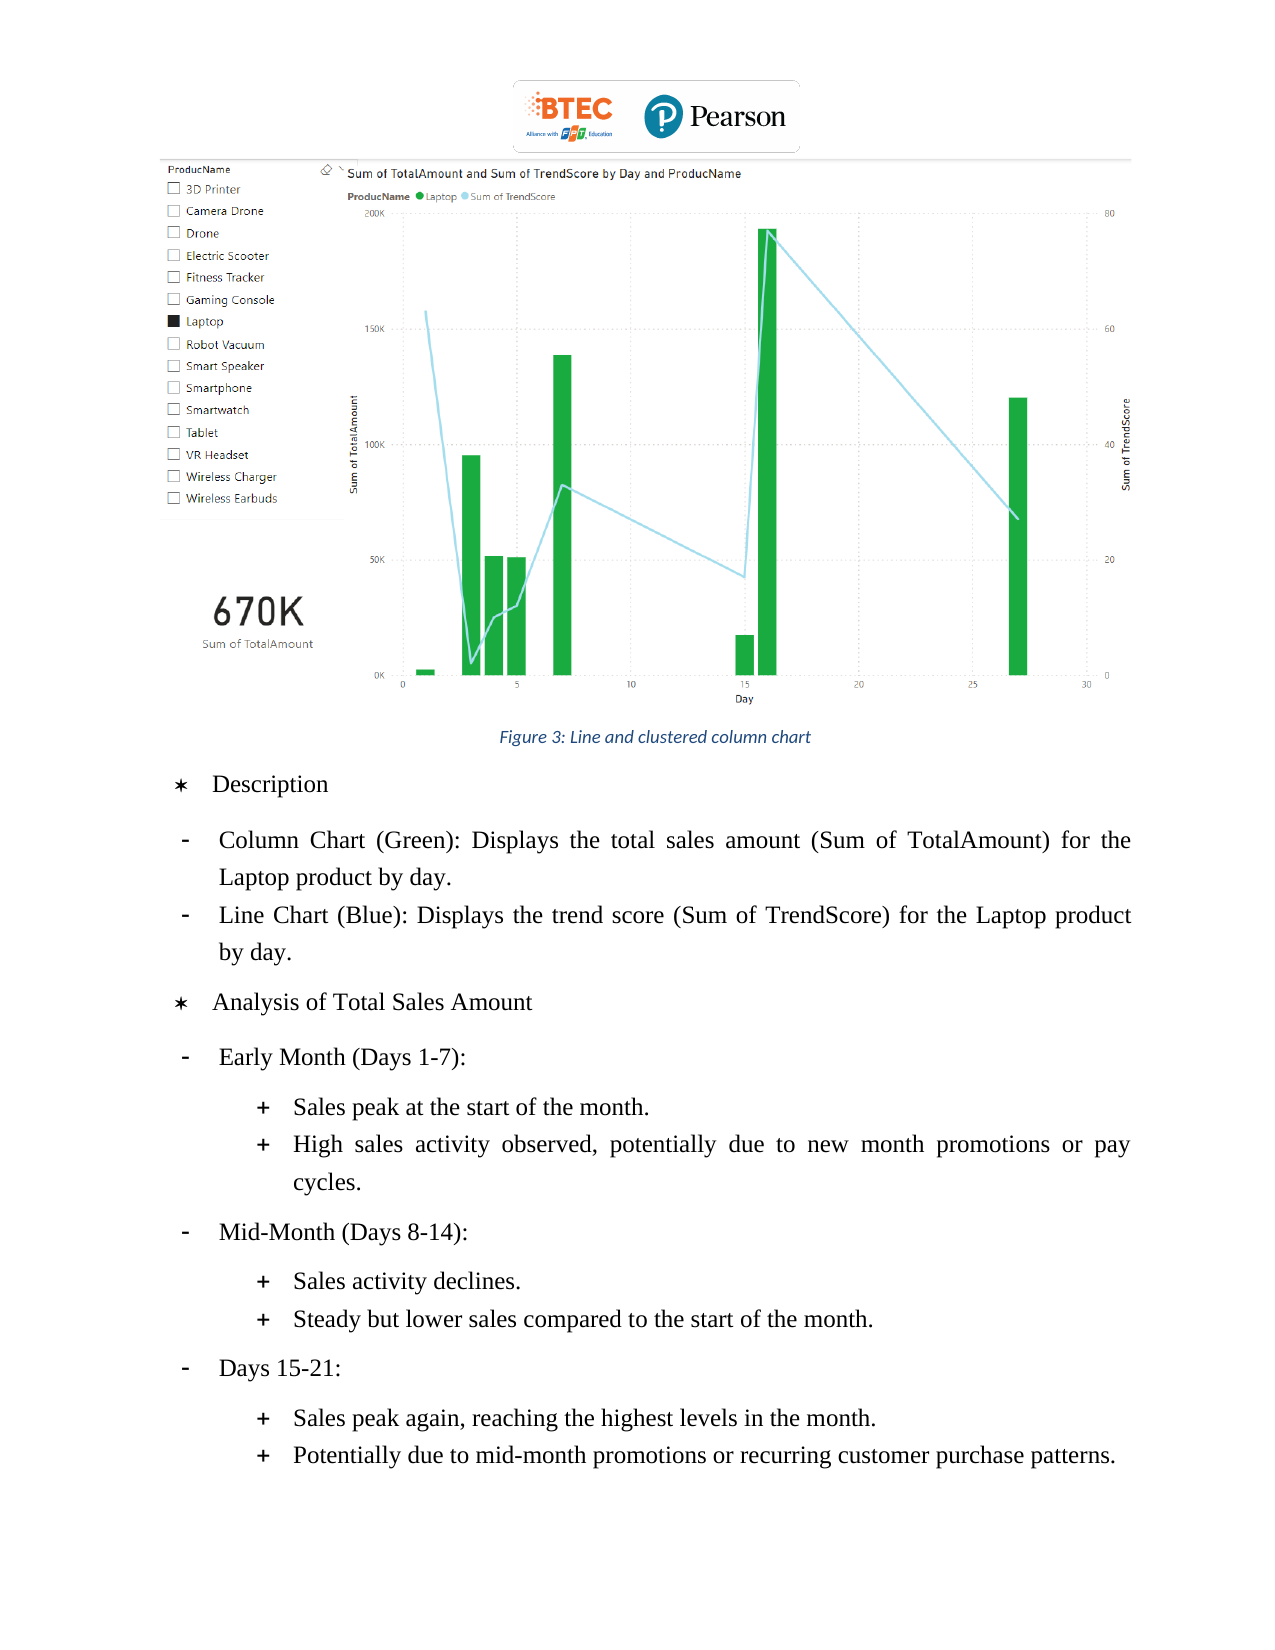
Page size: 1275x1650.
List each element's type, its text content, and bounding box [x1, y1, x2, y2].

text Figure 3: Line and clustered column chart [122, 726, 1191, 749]
text Sales peak at the start of the month. [256, 1092, 1132, 1121]
text Sales activity declines. [256, 1266, 1132, 1295]
text Days 15-21: [181, 1353, 1132, 1382]
text Steady but lower sales compared to the start of the month. [256, 1304, 1132, 1332]
text Sales peak again, reaching the highest levels in the month. [256, 1403, 1132, 1432]
text Line Chart (Blue): Displays the trend score (Sum of TrendScore) for the Laptop product by day. [181, 900, 1132, 966]
text Potentially due to mid-month promotions or recurring customer purchase patterns. [256, 1441, 1132, 1469]
text Analysis of Total Sales Amount [175, 987, 1132, 1016]
text Column Chart (Green): Displays the total sales amount (Sum of TotalAmount) for the Laptop product by day. [181, 825, 1132, 891]
text Early Month (Days 1-7): [181, 1042, 1132, 1071]
text High sales activity observed, potentially due to new month promotions or pay cycles. [256, 1129, 1132, 1196]
picture [159, 75, 1132, 705]
text Description [175, 769, 1132, 798]
text Mid-Month (Days 8-14): [181, 1217, 1132, 1245]
